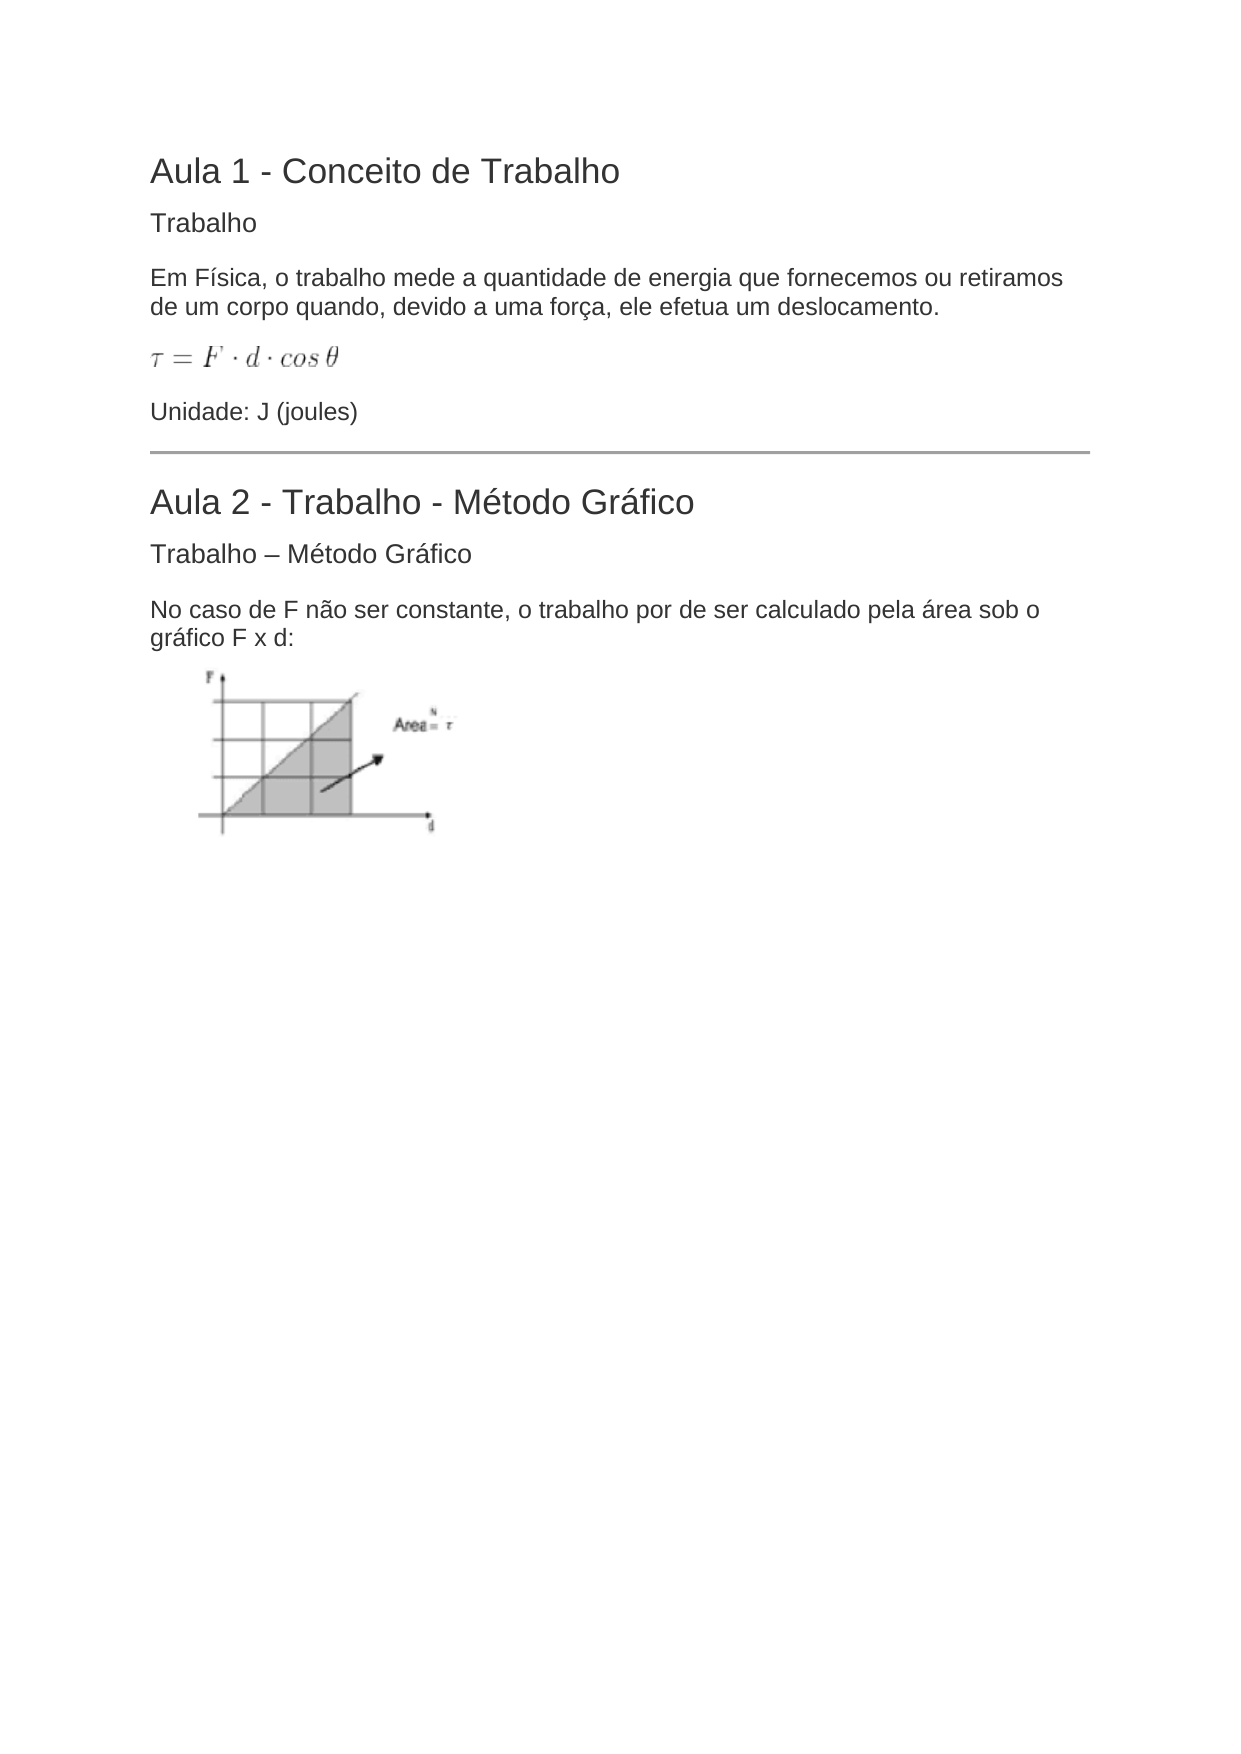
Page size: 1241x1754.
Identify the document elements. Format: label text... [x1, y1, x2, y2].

text Unidade: J (joules) [150, 397, 1090, 426]
text Em Física, o trabalho mede a quantidade de energia que fornecemos ou retiramos de um corpo quando, devido a uma força, ele efetua um deslocamento. [150, 263, 1090, 321]
text Trabalho – Método Gráfico [150, 538, 1090, 570]
subtitle Aula 1 - Conceito de Trabalho [150, 150, 1090, 191]
subtitle Aula 2 - Trabalho - Método Gráfico [150, 481, 1090, 522]
picture [150, 346, 339, 367]
text Trabalho [150, 207, 1090, 238]
picture [150, 652, 468, 851]
